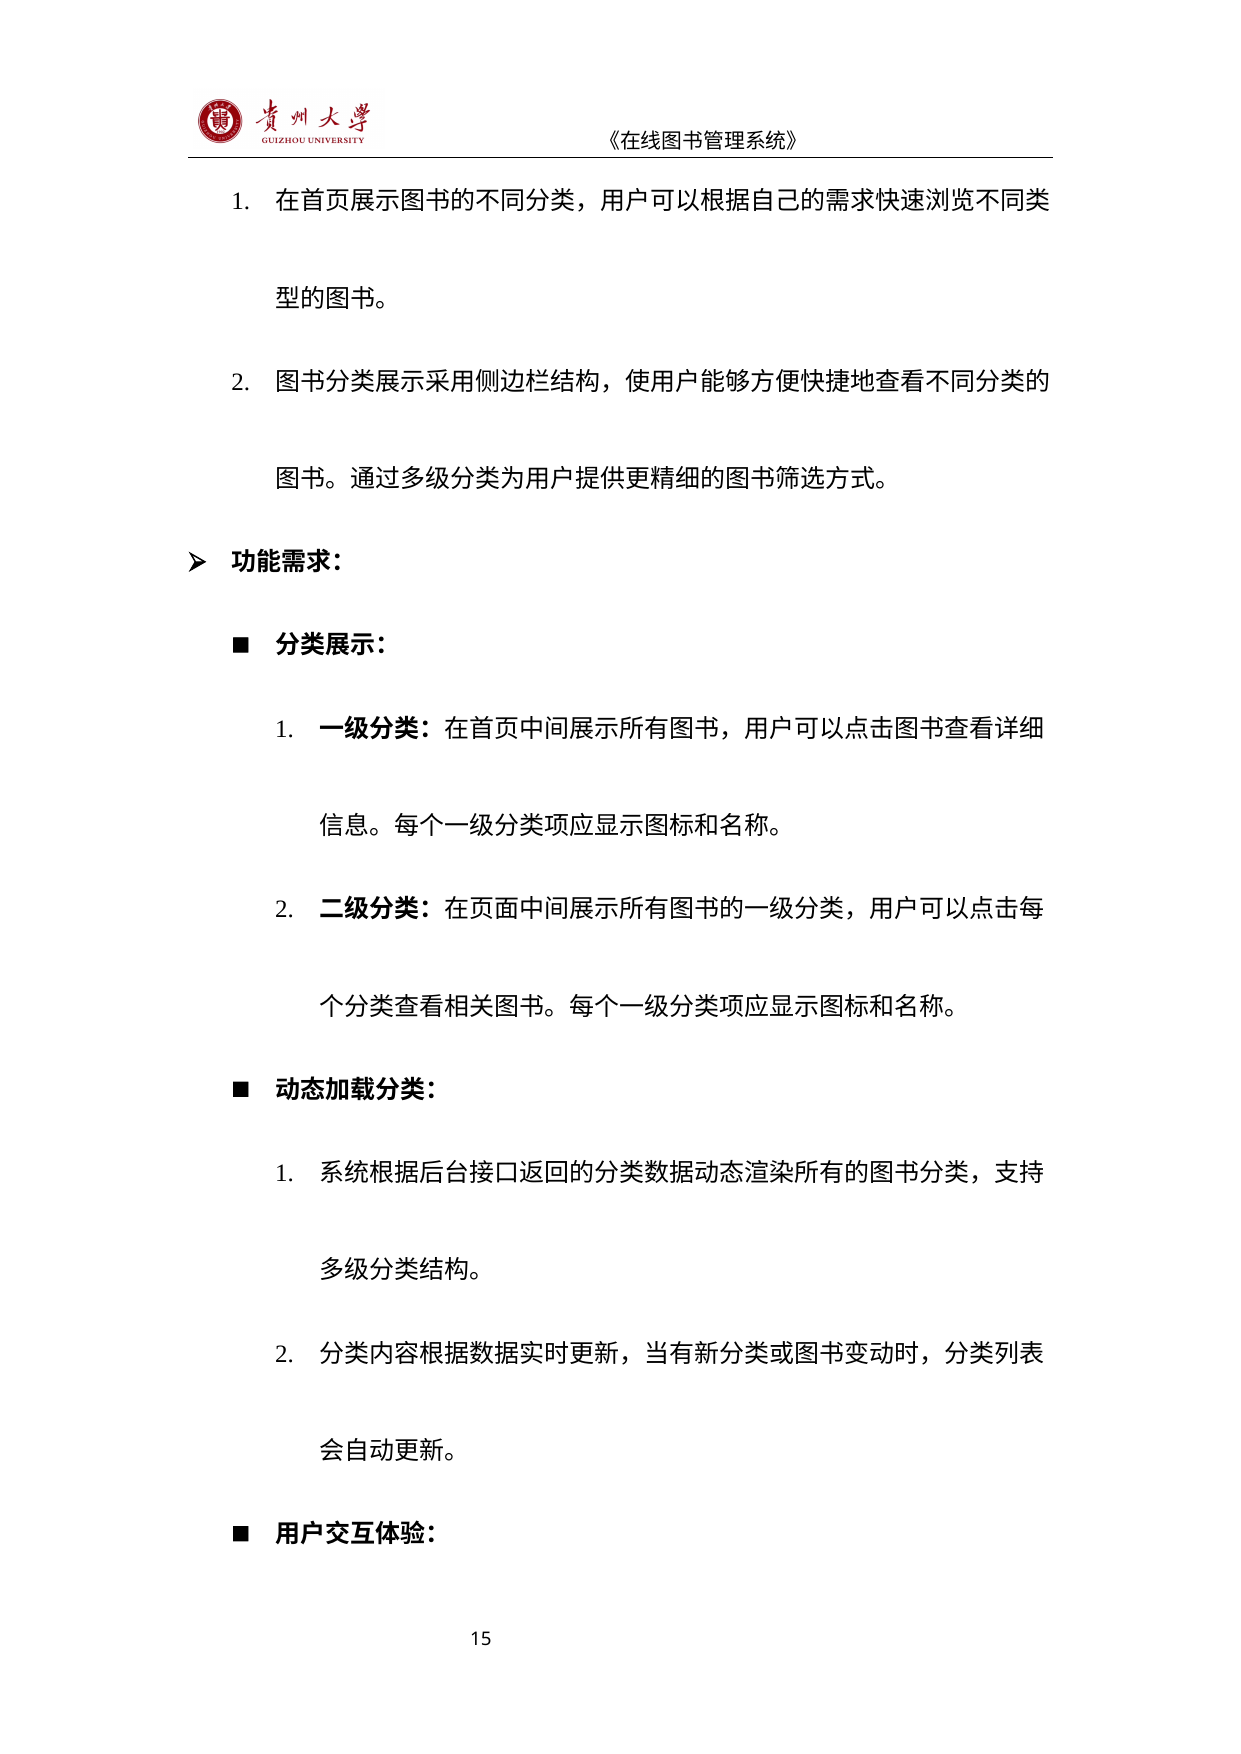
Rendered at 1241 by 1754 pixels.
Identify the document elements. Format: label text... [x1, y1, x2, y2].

list 分类内容根据数据实时更新，当有新分类或图书变动时，分类列表会自动更新。 [275, 1319, 1053, 1481]
list 一级分类：在首页中间展示所有图书，用户可以点击图书查看详细信息。每个一级分类项应显示图标和名称。 [275, 694, 1053, 856]
list 动态加载分类： [231, 1055, 1053, 1120]
list 在首页展示图书的不同分类，用户可以根据自己的需求快速浏览不同类型的图书。 [231, 166, 1053, 329]
list 用户交互体验： [231, 1499, 1053, 1564]
list 系统根据后台接口返回的分类数据动态渲染所有的图书分类，支持多级分类结构。 [275, 1138, 1053, 1301]
list 图书分类展示采用侧边栏结构，使用户能够方便快捷地查看不同分类的图书。通过多级分类为用户提供更精细的图书筛选方式。 [231, 347, 1053, 509]
picture [192, 88, 385, 149]
list 分类展示： [231, 611, 1053, 676]
list 功能需求： [187, 527, 1053, 592]
list 二级分类：在页面中间展示所有图书的一级分类，用户可以点击每个分类查看相关图书。每个一级分类项应显示图标和名称。 [275, 874, 1053, 1037]
